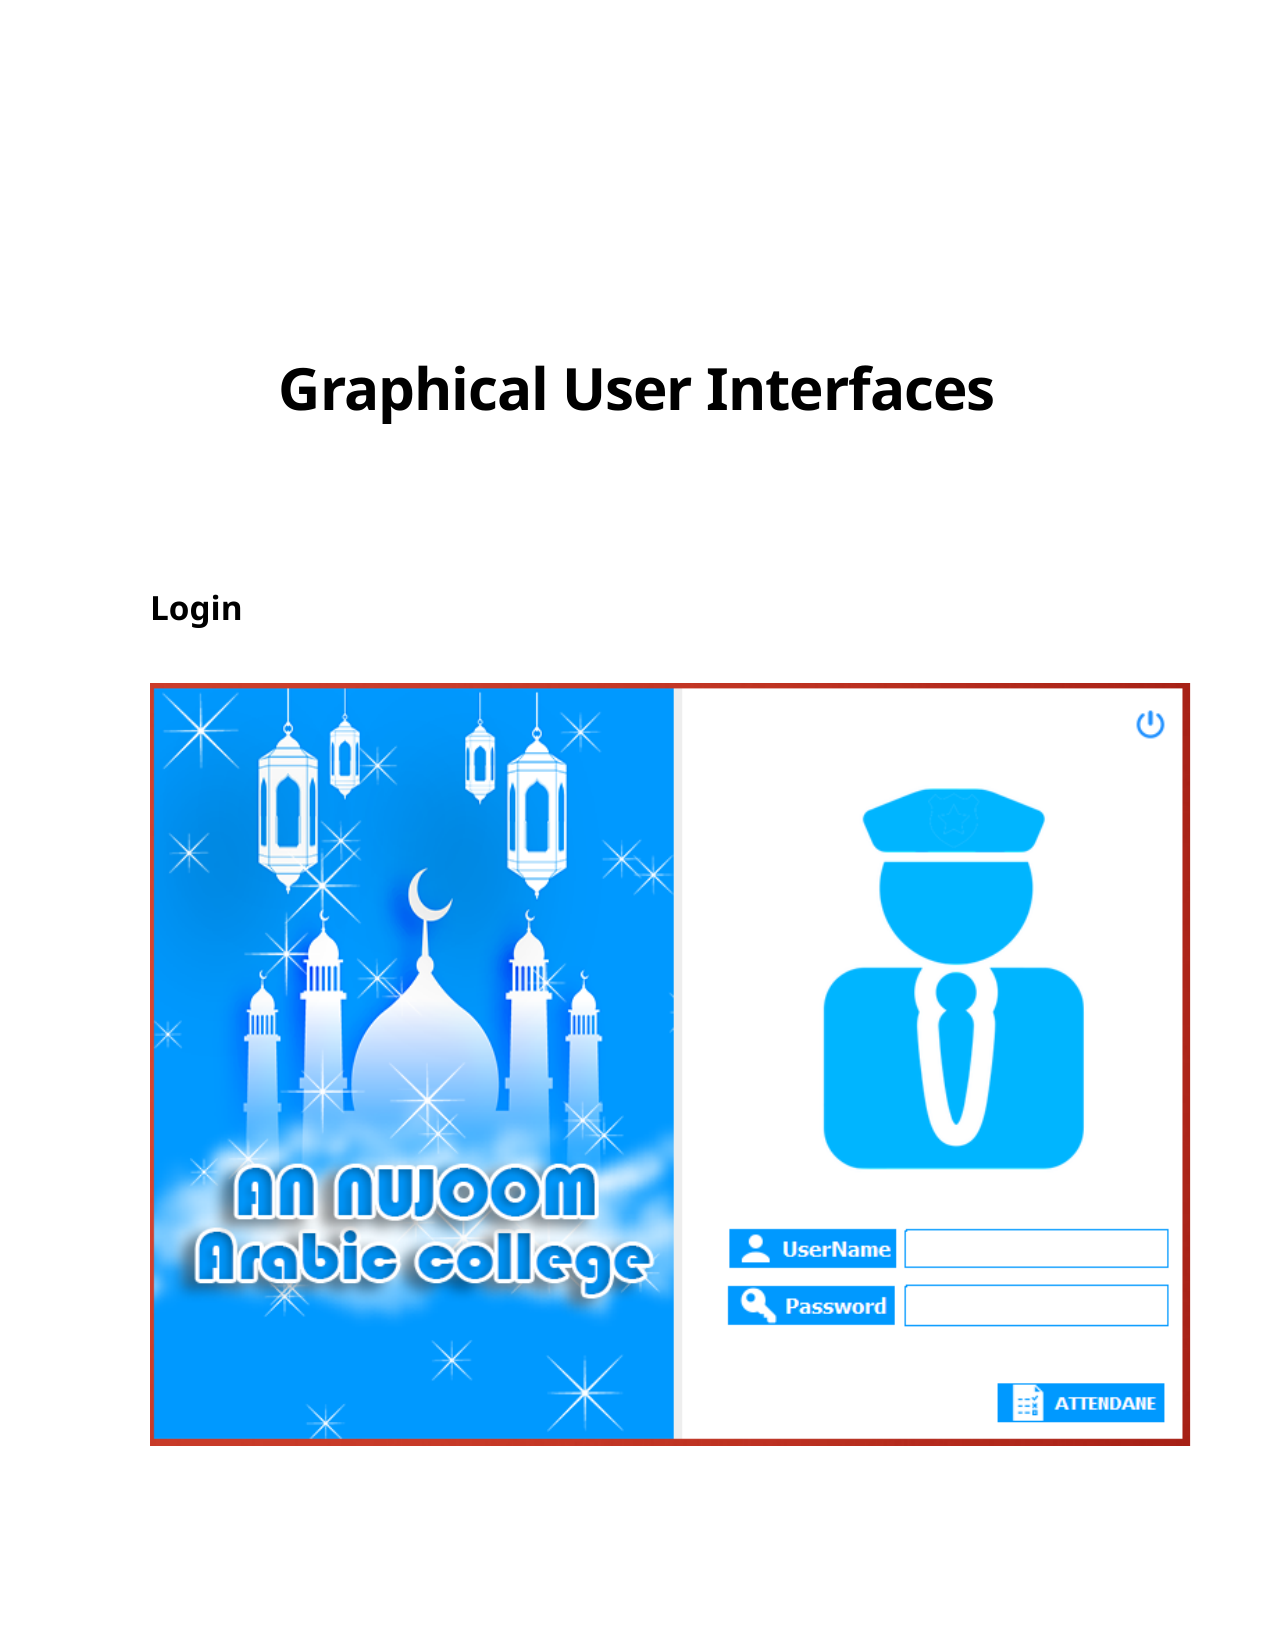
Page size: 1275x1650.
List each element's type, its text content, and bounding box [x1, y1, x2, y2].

subtitle Login [150, 585, 1125, 630]
title Graphical User Interfaces [150, 348, 1125, 428]
picture [150, 683, 1191, 1446]
